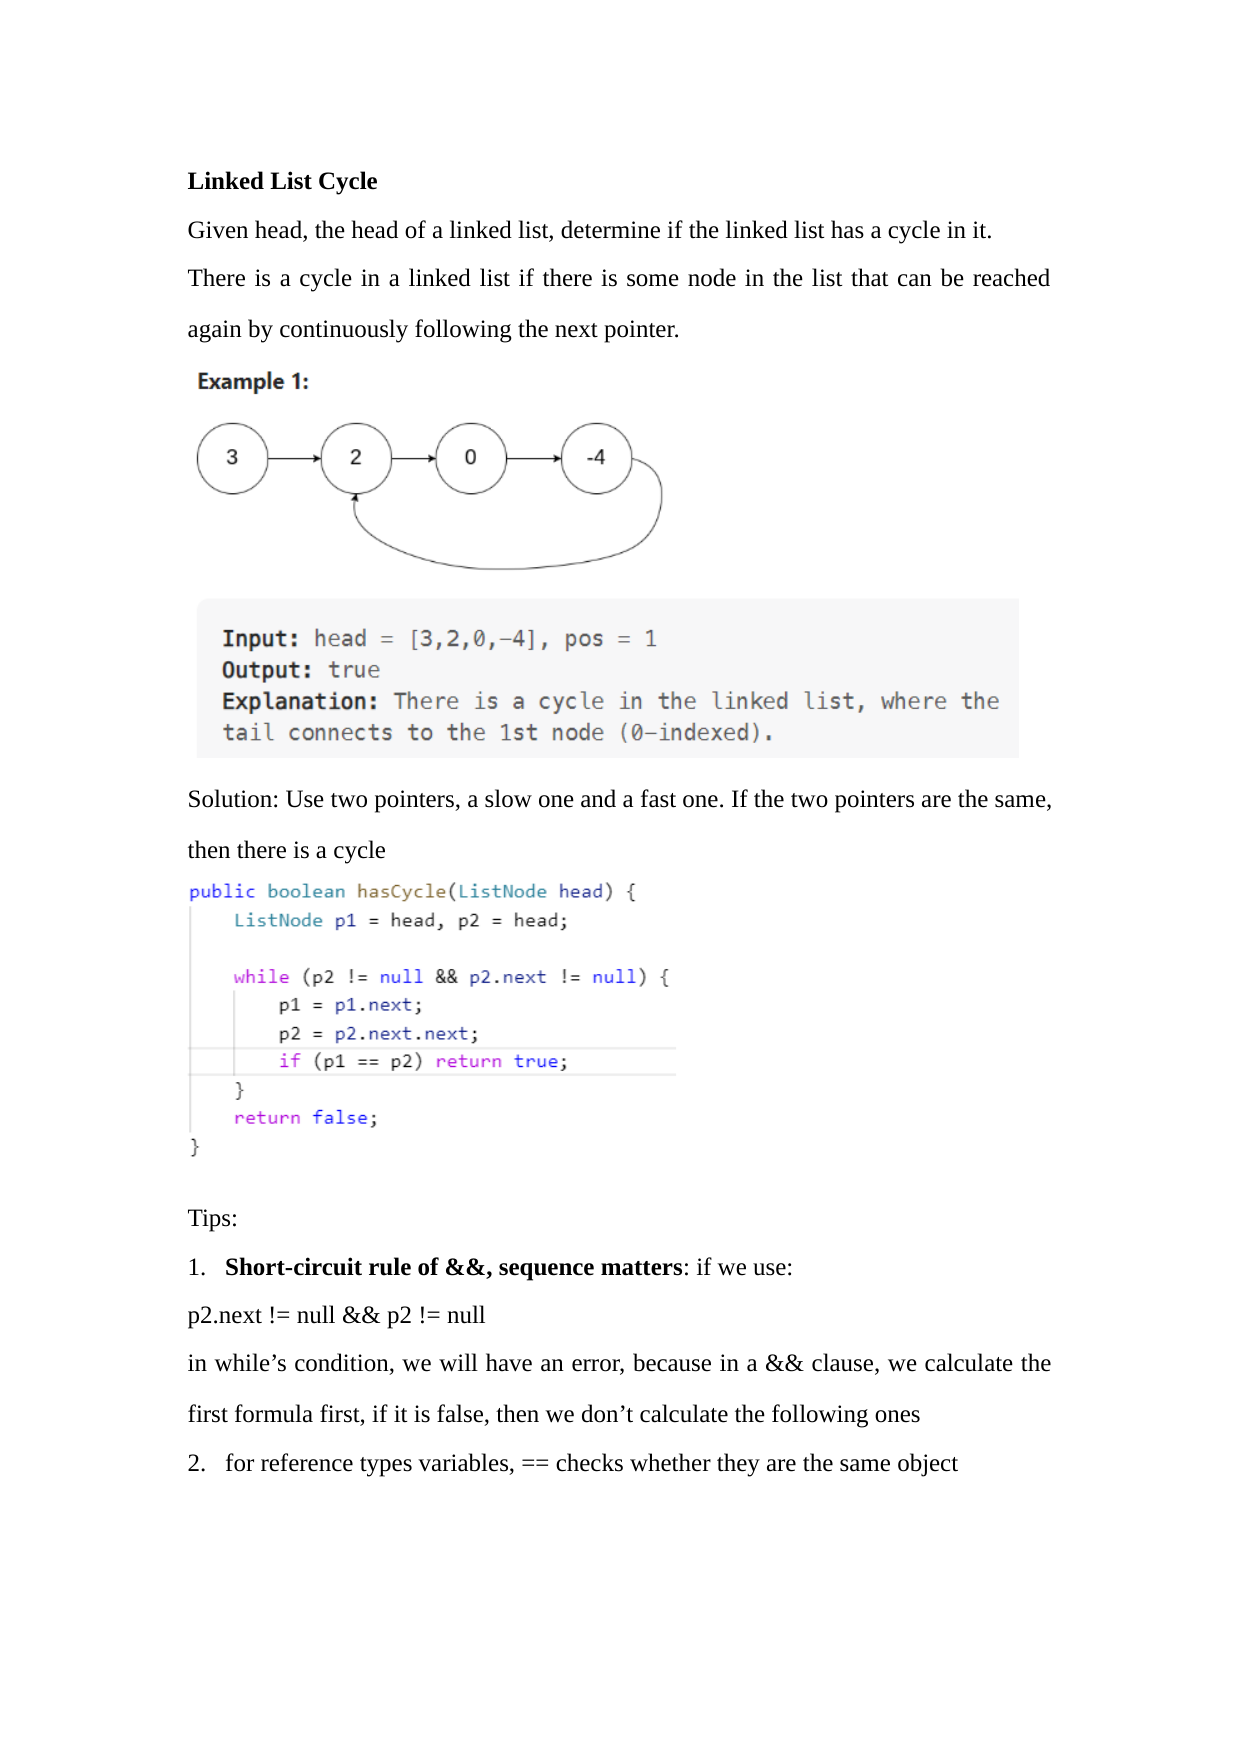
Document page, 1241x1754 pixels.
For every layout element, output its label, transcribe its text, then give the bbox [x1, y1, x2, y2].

list for reference types variables, == checks whether they are the same object [187, 1445, 1053, 1479]
text There is a cycle in a linked list if there is some node in the list that can be reached again by continuously following the next pointer. [187, 261, 1053, 345]
text p2.next != null && p2 != null [187, 1298, 1053, 1332]
picture [187, 359, 1019, 758]
text Solution: Use two pointers, a slow one and a fast one. If the two pointers are the same, then there is a cycle [187, 782, 1053, 867]
text Linked List Cycle [187, 164, 1053, 198]
picture [187, 881, 677, 1159]
list Short-circuit rule of &&, sequence matters: if we use: [187, 1249, 1053, 1283]
text Tips: [187, 1201, 1053, 1235]
text in while’s condition, we will have an error, because in a && clause, we calculate the first formula first, if it is false, then we don’t calculate the following ones [187, 1346, 1053, 1431]
text Given head, the head of a linked list, determine if the linked list has a cycle in it. [187, 212, 1053, 246]
